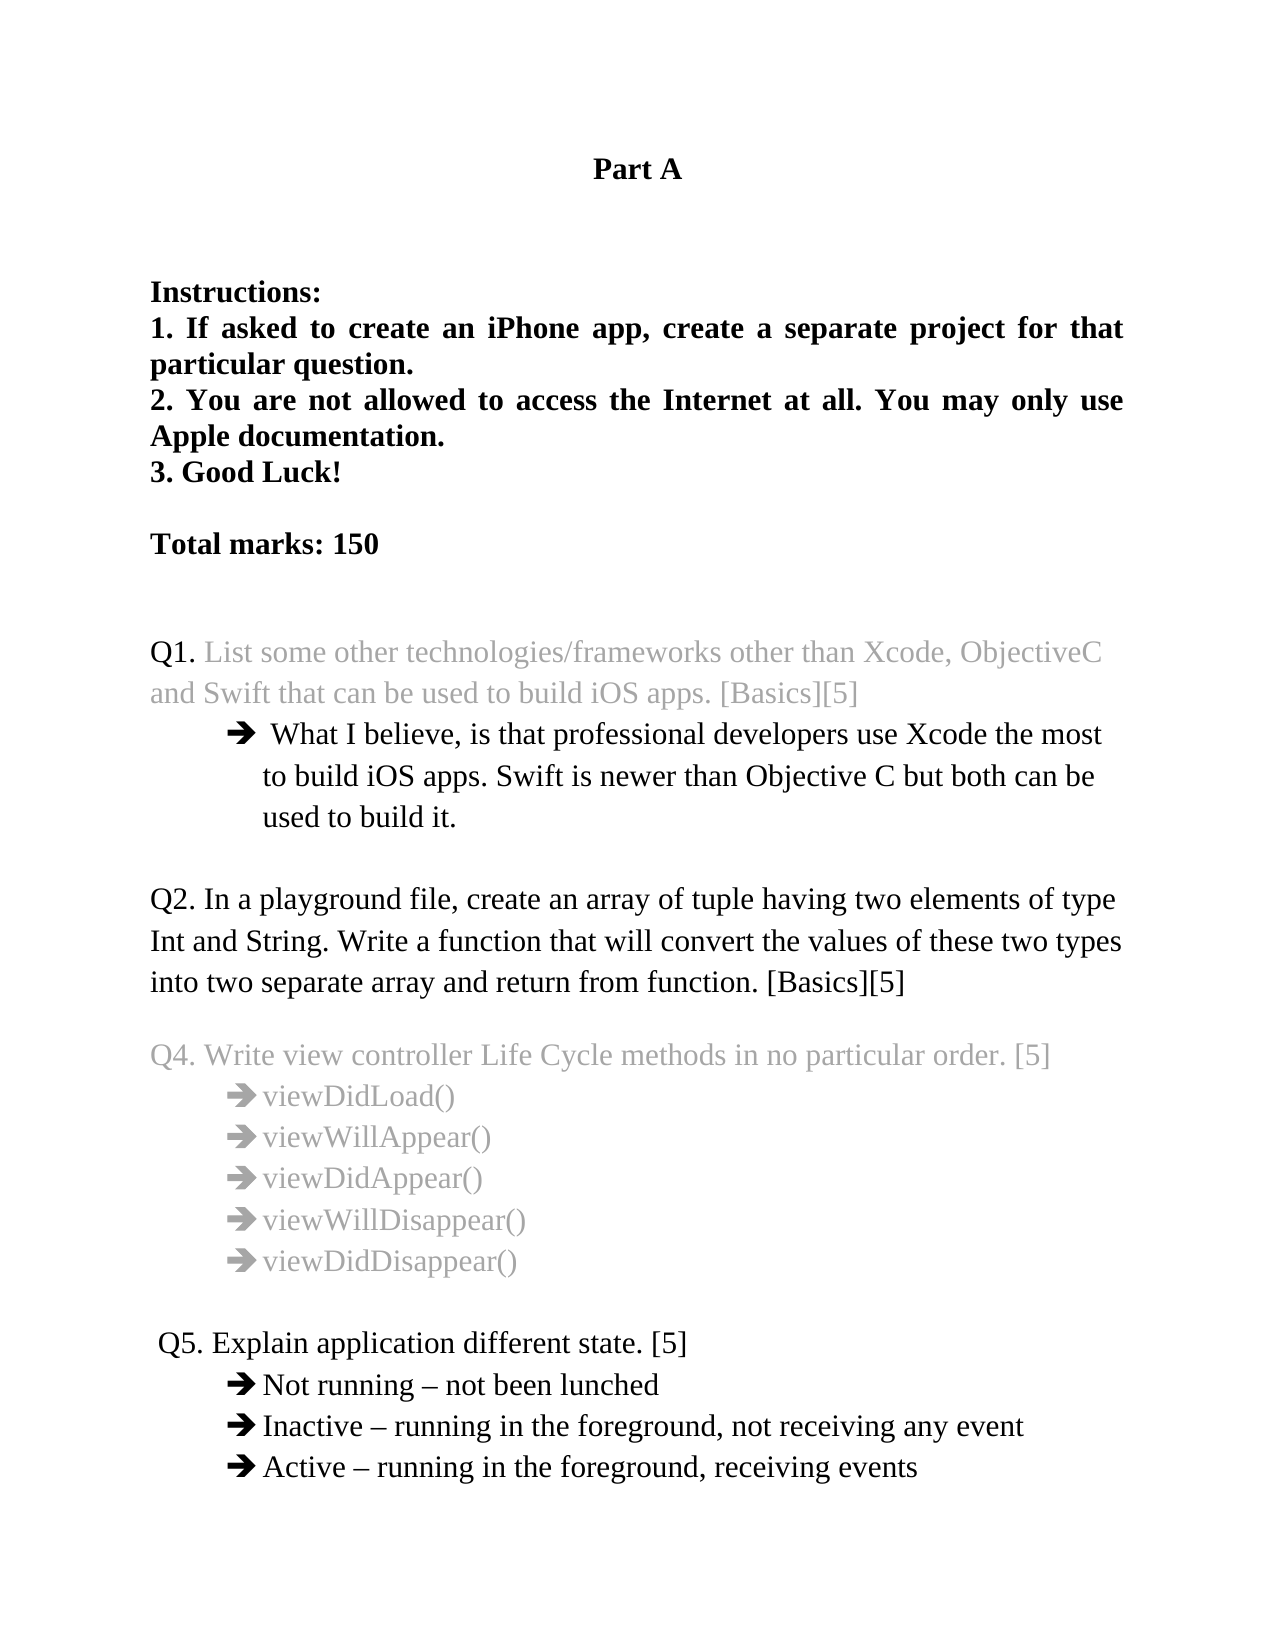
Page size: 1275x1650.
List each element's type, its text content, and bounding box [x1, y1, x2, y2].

text 2. You are not allowed to access the Internet at all. You may only use Apple documentation. [150, 382, 1125, 453]
list Inactive – running in the foreground, not receiving any event [225, 1407, 1125, 1443]
list viewDidLoad() [225, 1077, 1125, 1113]
text Q4. Write view controller Life Cycle methods in no particular order. [5] [150, 1036, 1125, 1072]
list Not running – not been lunched [225, 1366, 1125, 1402]
text Q5. Explain application different state. [5] [150, 1325, 1125, 1361]
list What I believe, is that professional developers use Xcode the most to build iOS apps. Swift is newer than Objective C but both can be used to build it. [225, 716, 1125, 834]
text Total marks: 150 [150, 525, 1125, 561]
list viewWillAppear() [225, 1118, 1125, 1154]
list viewDidAppear() [225, 1160, 1125, 1196]
text 3. Good Luck! [150, 453, 1125, 489]
list viewWillDisappear() [225, 1201, 1125, 1237]
text Q1. List some other technologies/frameworks other than Xcode, ObjectiveC and Swift that can be used to build iOS apps. [Basics][5] [150, 633, 1125, 710]
text Part A [150, 150, 1125, 186]
list Active – running in the foreground, receiving events [225, 1448, 1125, 1484]
text Instructions: 1. If asked to create an iPhone app, create a separate project for that particular question. [150, 274, 1125, 382]
list viewDidDisappear() [225, 1242, 1125, 1278]
text Q2. In a playground file, create an array of tuple having two elements of type Int and String. Write a function that will convert the values of these two types into two separate array and return from function. [Basics][5] [150, 881, 1125, 999]
